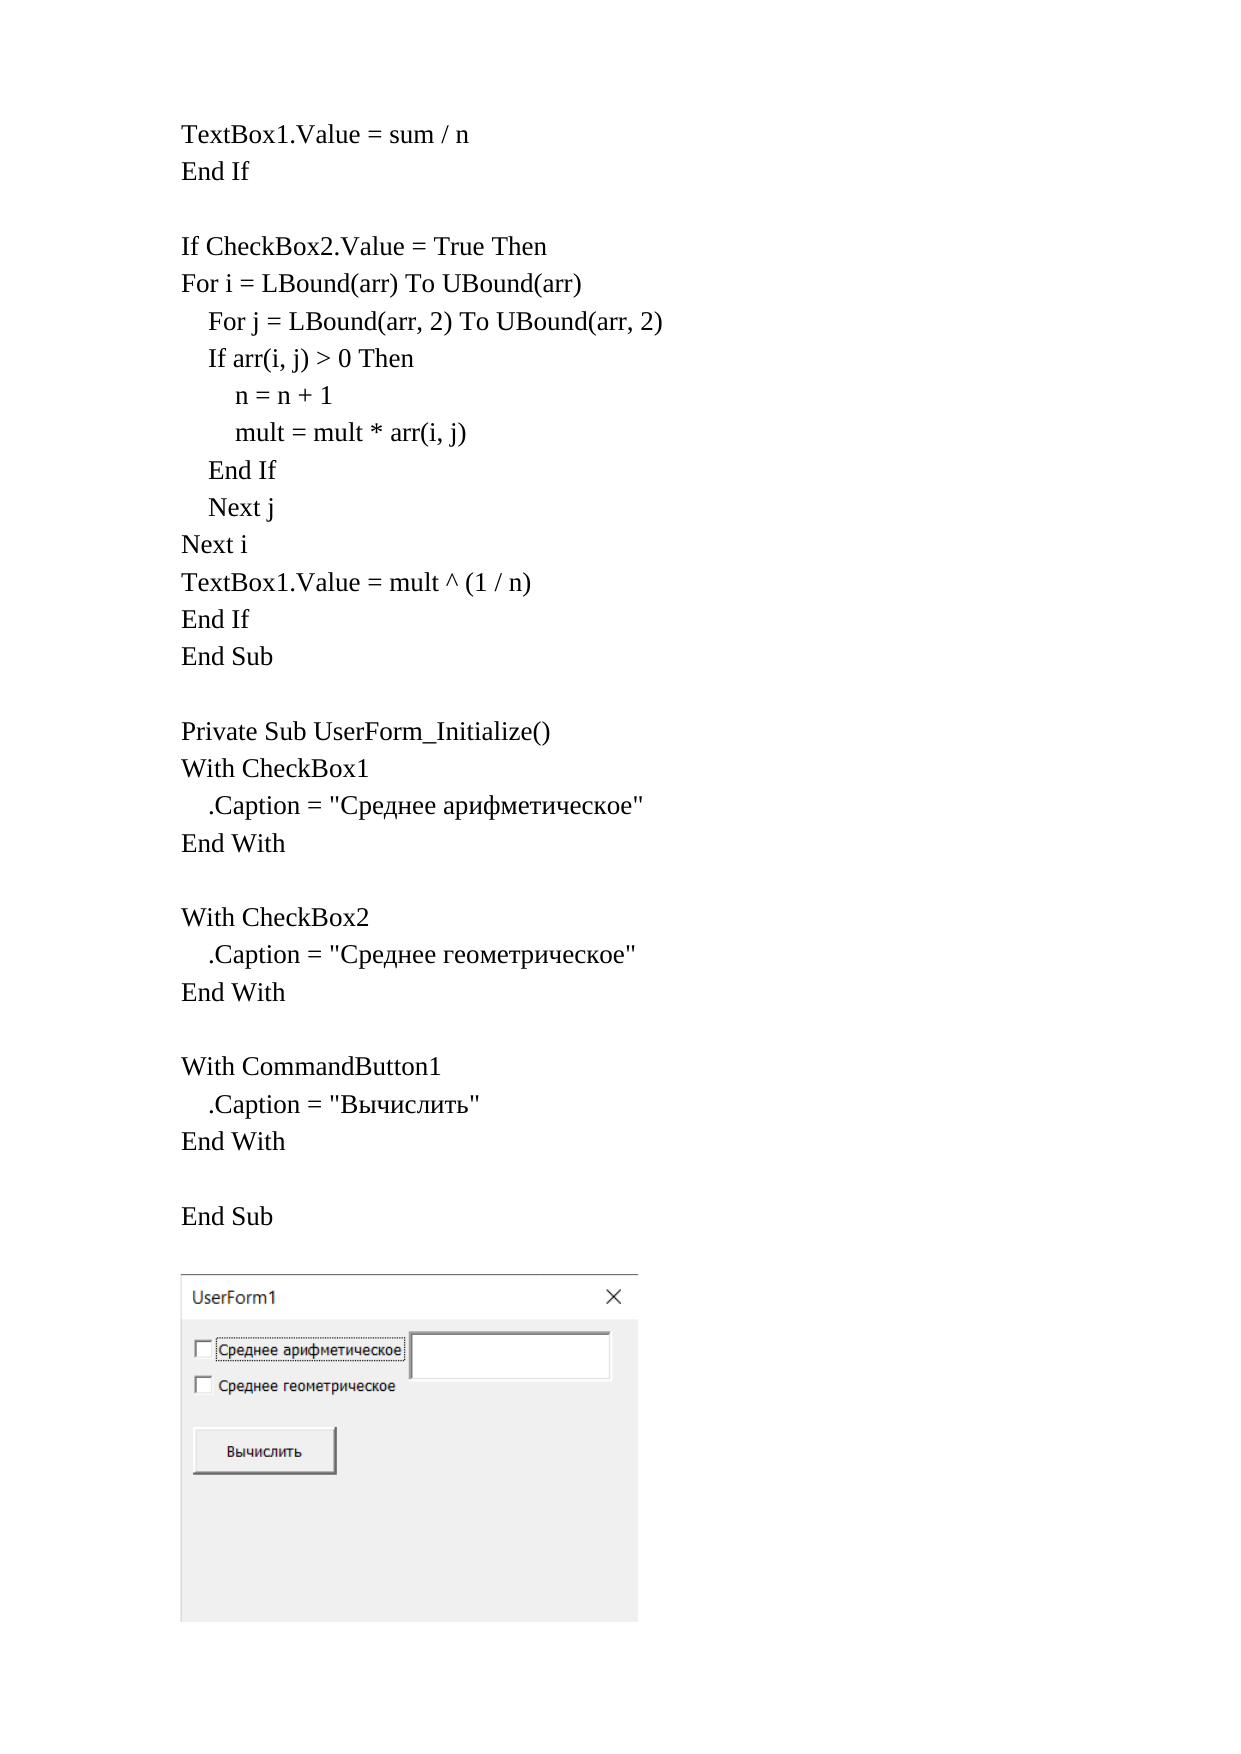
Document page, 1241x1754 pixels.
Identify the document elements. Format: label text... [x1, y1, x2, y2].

text .Caption = "Вычислить" [177, 1088, 1152, 1119]
text End Sub [177, 1199, 1152, 1231]
text n = n + 1 [177, 379, 1152, 410]
text If arr(i, j) > 0 Then [177, 342, 1152, 373]
text With CheckBox2 [177, 901, 1152, 932]
text For i = LBound(arr) To UBound(arr) [177, 267, 1152, 298]
text mult = mult * arr(i, j) [177, 416, 1152, 448]
text If CheckBox2.Value = True Then [177, 230, 1152, 261]
text End If [177, 603, 1152, 634]
text Next i [177, 528, 1152, 559]
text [177, 304, 1152, 336]
picture [180, 1274, 639, 1622]
text Next j [177, 491, 1152, 522]
text .Caption = "Среднее арифметическое" [177, 789, 1152, 821]
text Private Sub UserForm_Initialize() [177, 715, 1152, 746]
text End With [177, 976, 1152, 1007]
text End Sub [177, 640, 1152, 671]
text End With [177, 1125, 1152, 1156]
text .Caption = "Среднее геометрическое" [177, 938, 1152, 970]
text End If [177, 454, 1152, 485]
text With CommandButton1 [177, 1050, 1152, 1082]
text End If [177, 155, 1152, 187]
text TextBox1.Value = mult ^ (1 / n) [177, 566, 1152, 597]
text TextBox1.Value = sum / n [177, 118, 1152, 149]
text End With [177, 827, 1152, 858]
text With CheckBox1 [177, 752, 1152, 783]
